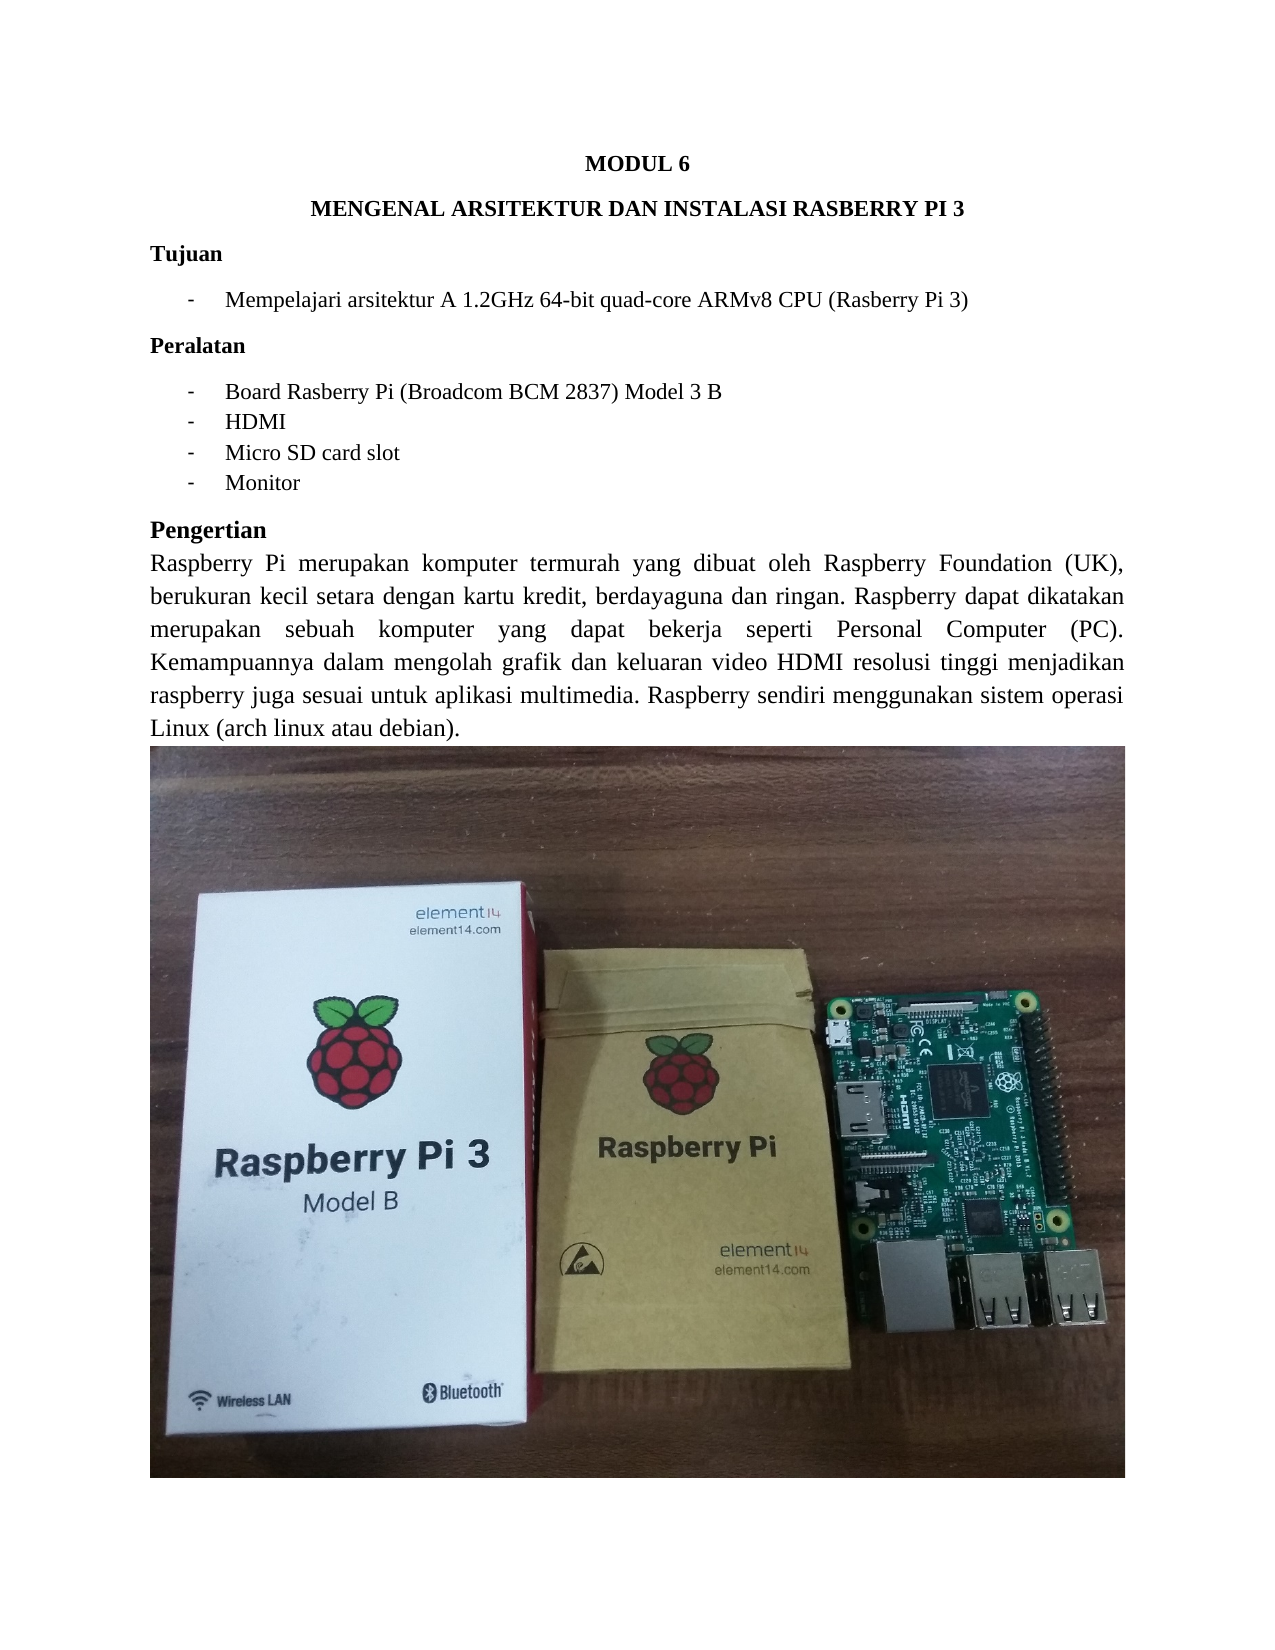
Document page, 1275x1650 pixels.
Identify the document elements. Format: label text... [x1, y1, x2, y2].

list Board Rasberry Pi (Broadcom BCM 2837) Model 3 B [187, 377, 1125, 405]
text Pengertian [150, 515, 1125, 543]
text Peralatan [150, 332, 1125, 358]
text Tujuan [150, 240, 1125, 267]
text MENGENAL ARSITEKTUR DAN INSTALASI RASBERRY PI 3 [150, 195, 1125, 221]
text Raspberry Pi merupakan komputer termurah yang dibuat oleh Raspberry Foundation (UK), berukuran kecil setara dengan kartu kredit, berdayaguna dan ringan. Raspberry dapat dikatakan merupakan sebuah komputer yang dapat bekerja seperti Personal Computer (PC). Kemampuannya dalam mengolah grafik dan keluaran video HDMI resolusi tinggi menjadikan raspberry juga sesuai untuk aplikasi multimedia. Raspberry sendiri menggunakan sistem operasi Linux (arch linux atau debian). [150, 548, 1125, 742]
list HDMI [187, 407, 1125, 436]
text MODUL 6 [150, 150, 1125, 176]
picture [150, 746, 1125, 1478]
list Monitor [187, 468, 1125, 496]
list Mempelajari arsitektur A 1.2GHz 64-bit quad-core ARMv8 CPU (Rasberry Pi 3) [187, 285, 1125, 313]
list Micro SD card slot [187, 438, 1125, 466]
